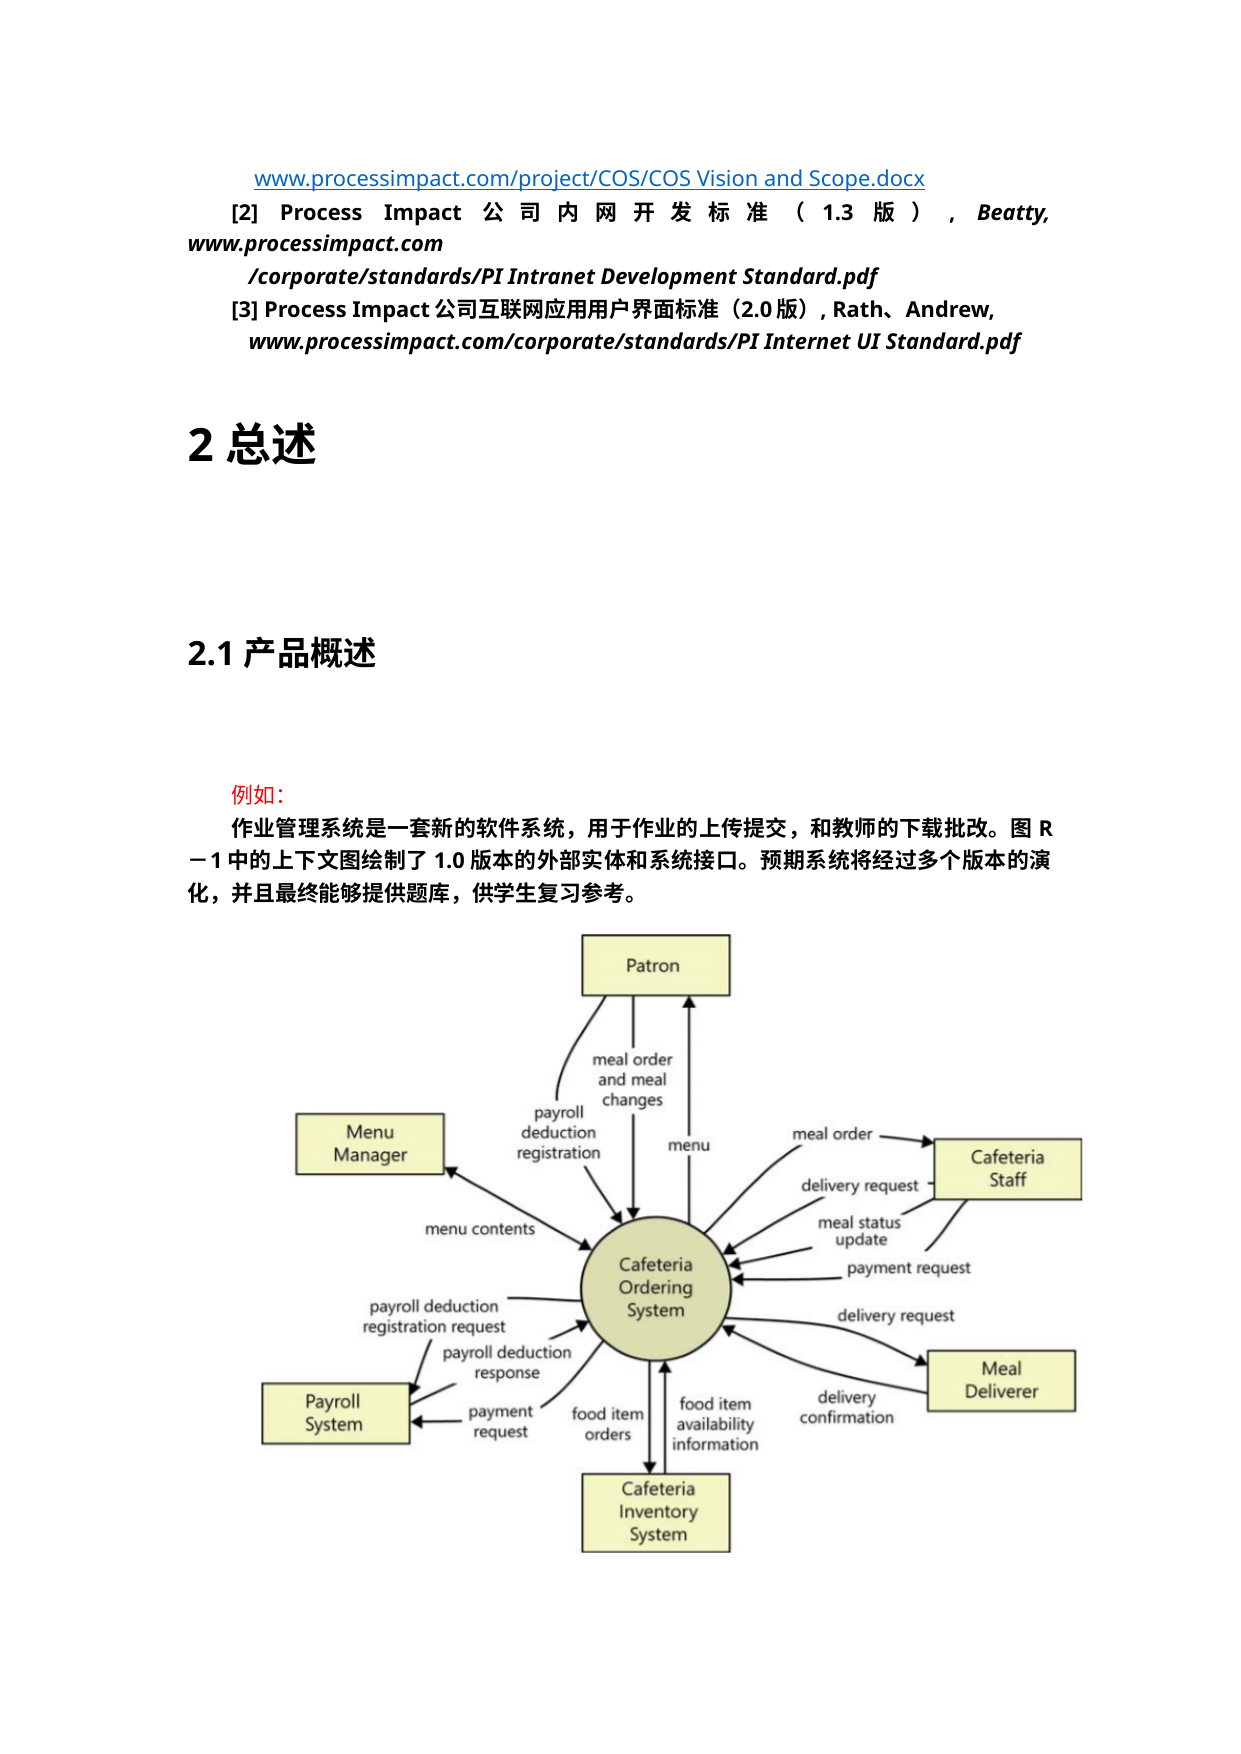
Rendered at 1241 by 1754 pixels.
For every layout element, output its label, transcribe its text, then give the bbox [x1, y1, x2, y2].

text www.processimpact.com/corporate/standards/PI Internet UI Standard.pdf [187, 324, 1053, 357]
subtitle 2.1 产品概述 [187, 618, 1053, 683]
picture [231, 907, 1097, 1559]
text [2] Process Impact公司内网开发标准（1.3版）, Beatty, www.processimpact.com [187, 194, 1053, 259]
text www.processimpact.com/project/COS/COS Vision and Scope.docx [187, 162, 1053, 194]
text /corporate/standards/PI Intranet Development Standard.pdf [187, 259, 1053, 292]
text [3] Process Impact公司互联网应用用户界面标准（2.0版）, Rath、Andrew, [187, 292, 1053, 324]
text 例如： [187, 778, 1053, 810]
text 作业管理系统是一套新的软件系统，用于作业的上传提交，和教师的下载批改。图R－1中的上下文图绘制了1.0版本的外部实体和系统接口。预期系统将经过多个版本的演化，并且最终能够提供题库，供学生复习参考。 [187, 810, 1053, 908]
subtitle 2 总述 [187, 392, 1053, 490]
